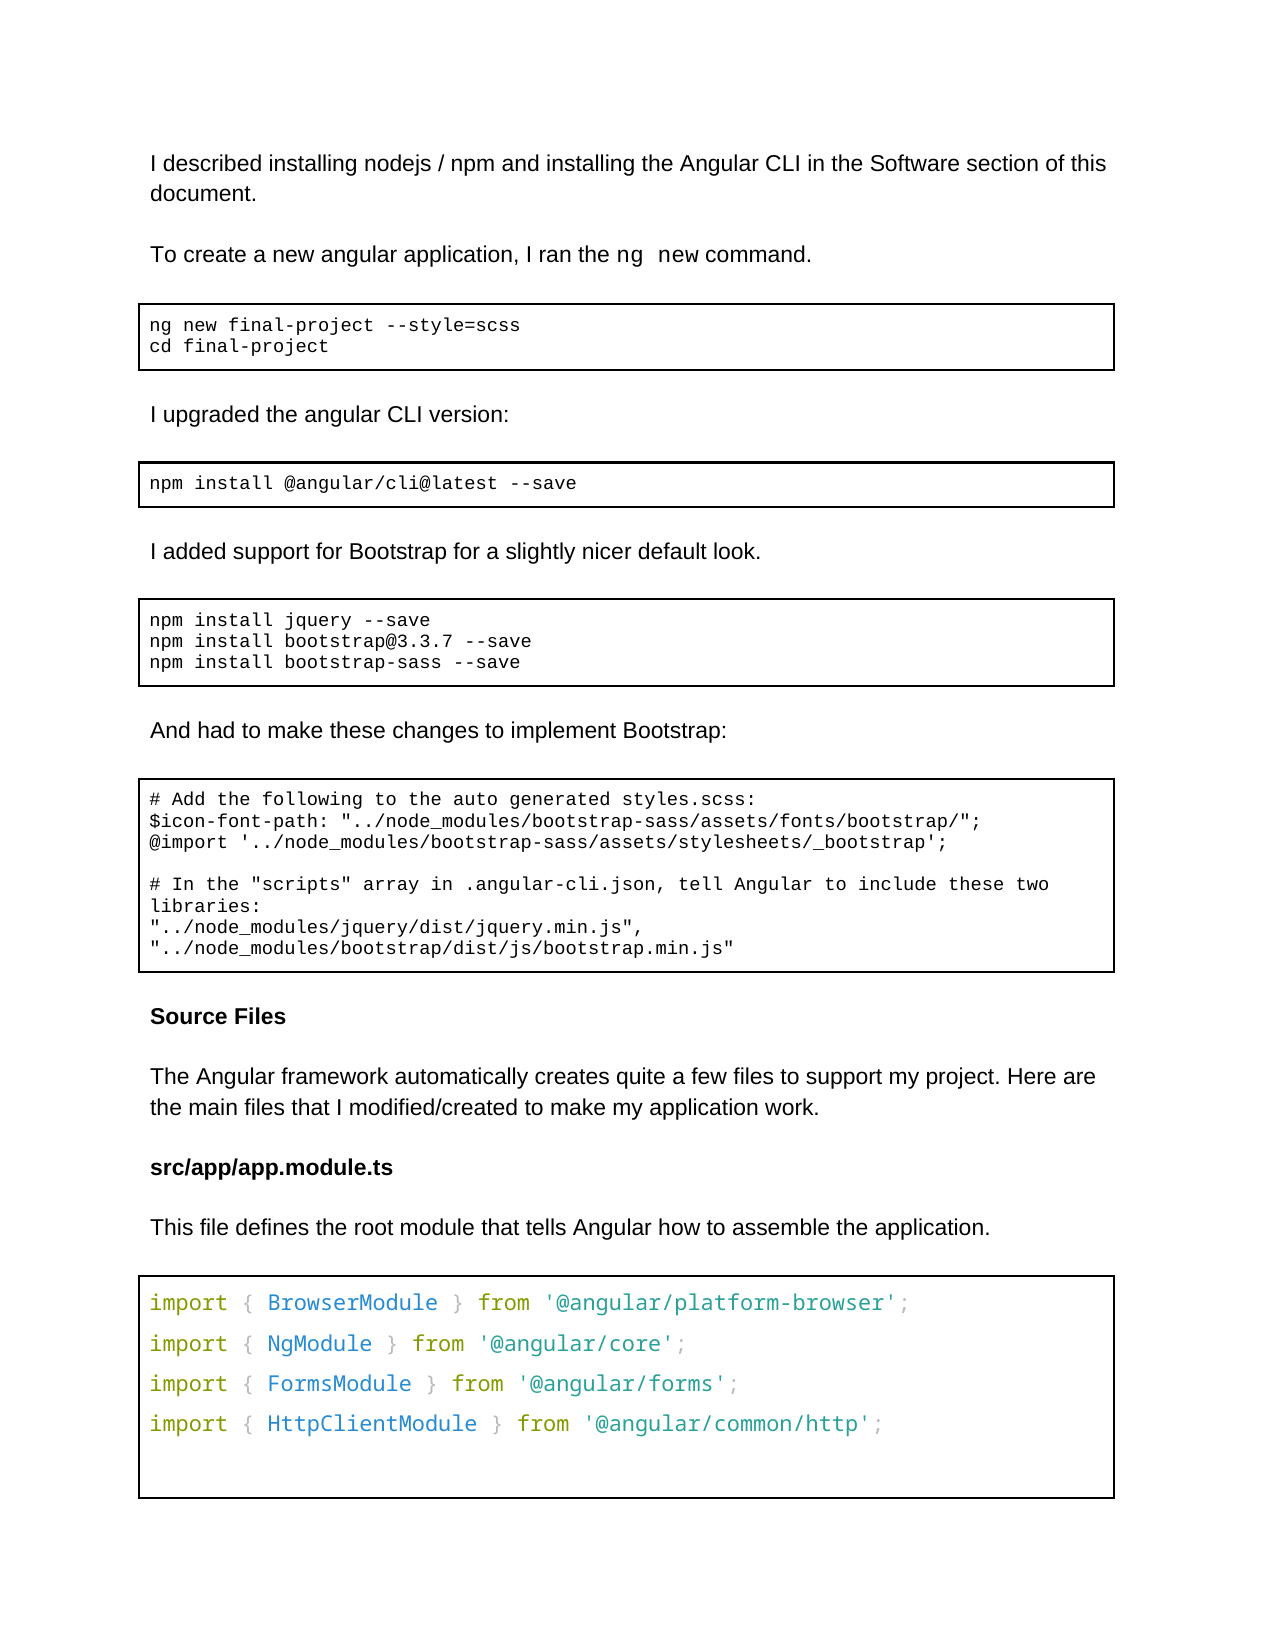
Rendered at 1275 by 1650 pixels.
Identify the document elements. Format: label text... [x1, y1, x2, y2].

text To create a new angular application, I ran the ng new command. [150, 241, 1125, 269]
text src/app/app.module.ts [150, 1154, 1125, 1180]
text I upgraded the angular CLI version: [150, 401, 1125, 427]
text This file defines the root module that tells Angular how to assemble the application. [150, 1214, 1125, 1241]
text Source Files [150, 1003, 1125, 1029]
table_header npm install @angular/cli@latest --save [140, 464, 1113, 506]
text And had to make these changes to implement Bootstrap: [150, 717, 1125, 744]
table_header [140, 1277, 1113, 1497]
text I added support for Bootstrap for a slightly nicer default look. [150, 538, 1125, 564]
text The Angular framework automatically creates quite a few files to support my project. Here are the main files that I modified/created to make my application work. [150, 1063, 1125, 1120]
table_header # Add the following to the auto generated styles.scss: $icon-font-path: "../node_modules/bootstrap-sass/assets/fonts/bootstrap/"; @import '../node_modules/bootstrap-sass/assets/stylesheets/_bootstrap'; # In the "scripts" array in .angular-cli.json, tell Angular to include these two libraries: "../node_modules/jquery/dist/jquery.min.js", "../node_modules/bootstrap/dist/js/bootstrap.min.js" [140, 780, 1113, 971]
table_header ng new final-project --style=scss cd final-project [140, 305, 1113, 369]
text I described installing nodejs / npm and installing the Angular CLI in the Software section of this document. [150, 150, 1125, 207]
table_header npm install jquery --save npm install bootstrap@3.3.7 --save npm install bootstrap-sass --save [140, 600, 1113, 685]
